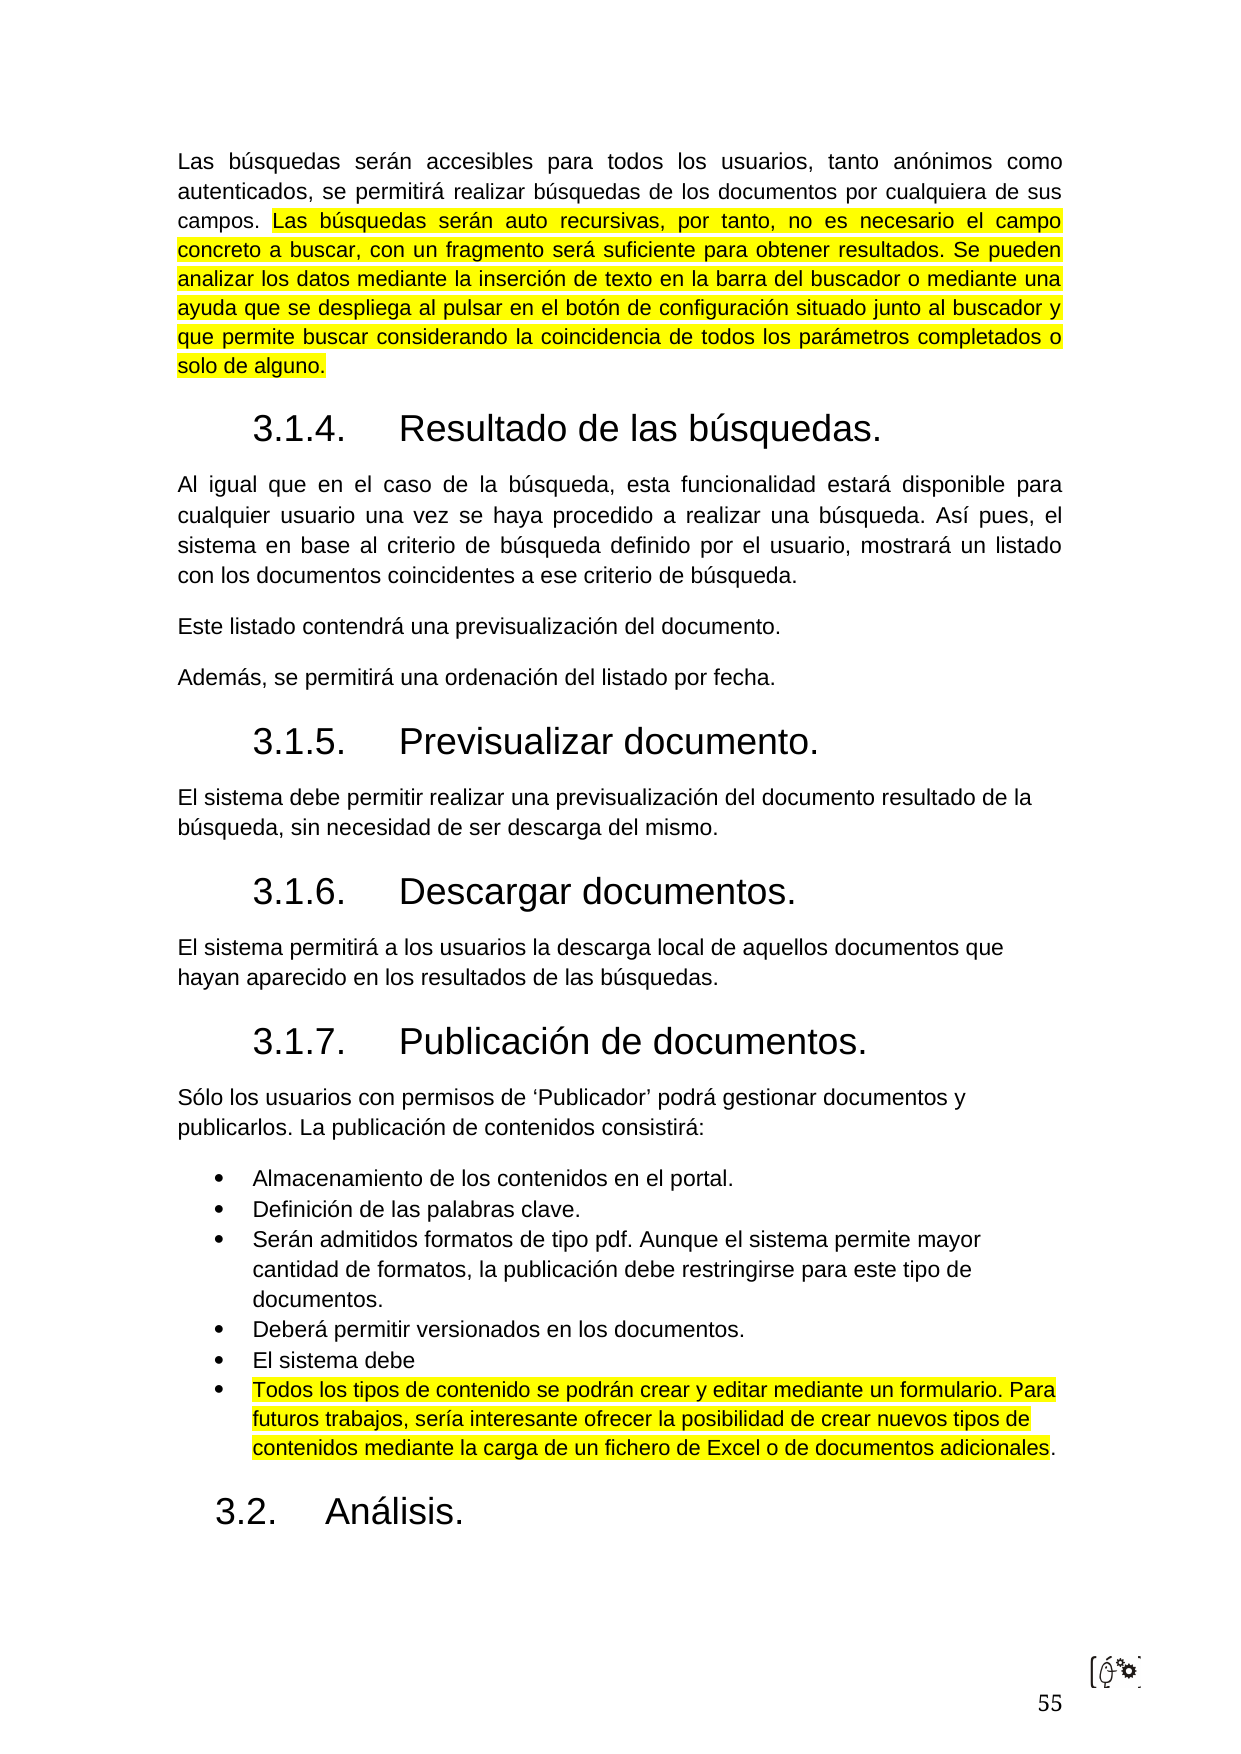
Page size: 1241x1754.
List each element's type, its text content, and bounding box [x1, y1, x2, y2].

text Además, se permitirá una ordenación del listado por fecha. [177, 664, 1063, 690]
subtitle Publicación de documentos. [252, 1019, 1063, 1063]
subtitle Previsualizar documento. [252, 719, 1063, 762]
text El sistema debe permitir realizar una previsualización del documento resultado de la búsqueda, sin necesidad de ser descarga del mismo. [177, 784, 1063, 841]
text Este listado contendrá una previsualización del documento. [177, 613, 1063, 639]
picture [1090, 1656, 1141, 1688]
list Serán admitidos formatos de tipo pdf. Aunque el sistema permite mayor cantidad de formatos, la publicación debe restringirse para este tipo de documentos. [215, 1226, 1063, 1313]
text El sistema permitirá a los usuarios la descarga local de aquellos documentos que hayan aparecido en los resultados de las búsquedas. [177, 934, 1063, 991]
text Sólo los usuarios con permisos de ‘Publicador’ podrá gestionar documentos y publicarlos. La publicación de contenidos consistirá: [177, 1084, 1063, 1141]
text Las búsquedas serán accesibles para todos los usuarios, tanto anónimos como autenticados, se permitirá realizar búsquedas de los documentos por cualquiera de sus campos. Las búsquedas serán auto recursivas, por tanto, no es necesario el campo concreto a buscar, con un fragmento será suficiente para obtener resultados. Se pueden analizar los datos mediante la inserción de texto en la barra del buscador o mediante una ayuda que se despliega al pulsar en el botón de configuración situado junto al buscador y que permite buscar considerando la coincidencia de todos los parámetros completados o solo de alguno. [177, 148, 1063, 237]
subtitle Análisis. [215, 1489, 1063, 1532]
list Deberá permitir versionados en los documentos. [215, 1316, 1063, 1343]
list Todos los tipos de contenido se podrán crear y editar mediante un formulario. Para futuros trabajos, sería interesante ofrecer la posibilidad de crear nuevos tipos de contenidos mediante la carga de un fichero de Excel o de documentos adicionales. [215, 1377, 1063, 1460]
list Almacenamiento de los contenidos en el portal. [215, 1165, 1063, 1192]
subtitle Resultado de las búsquedas. [252, 407, 1063, 450]
list Definición de las palabras clave. [215, 1196, 1063, 1222]
list El sistema debe [215, 1347, 1063, 1373]
subtitle Descargar documentos. [252, 869, 1063, 912]
text Al igual que en el caso de la búsqueda, esta funcionalidad estará disponible para cualquier usuario una vez se haya procedido a realizar una búsqueda. Así pues, el sistema en base al criterio de búsqueda definido por el usuario, mostrará un listado con los documentos coincidentes a ese criterio de búsqueda. [177, 471, 1063, 588]
